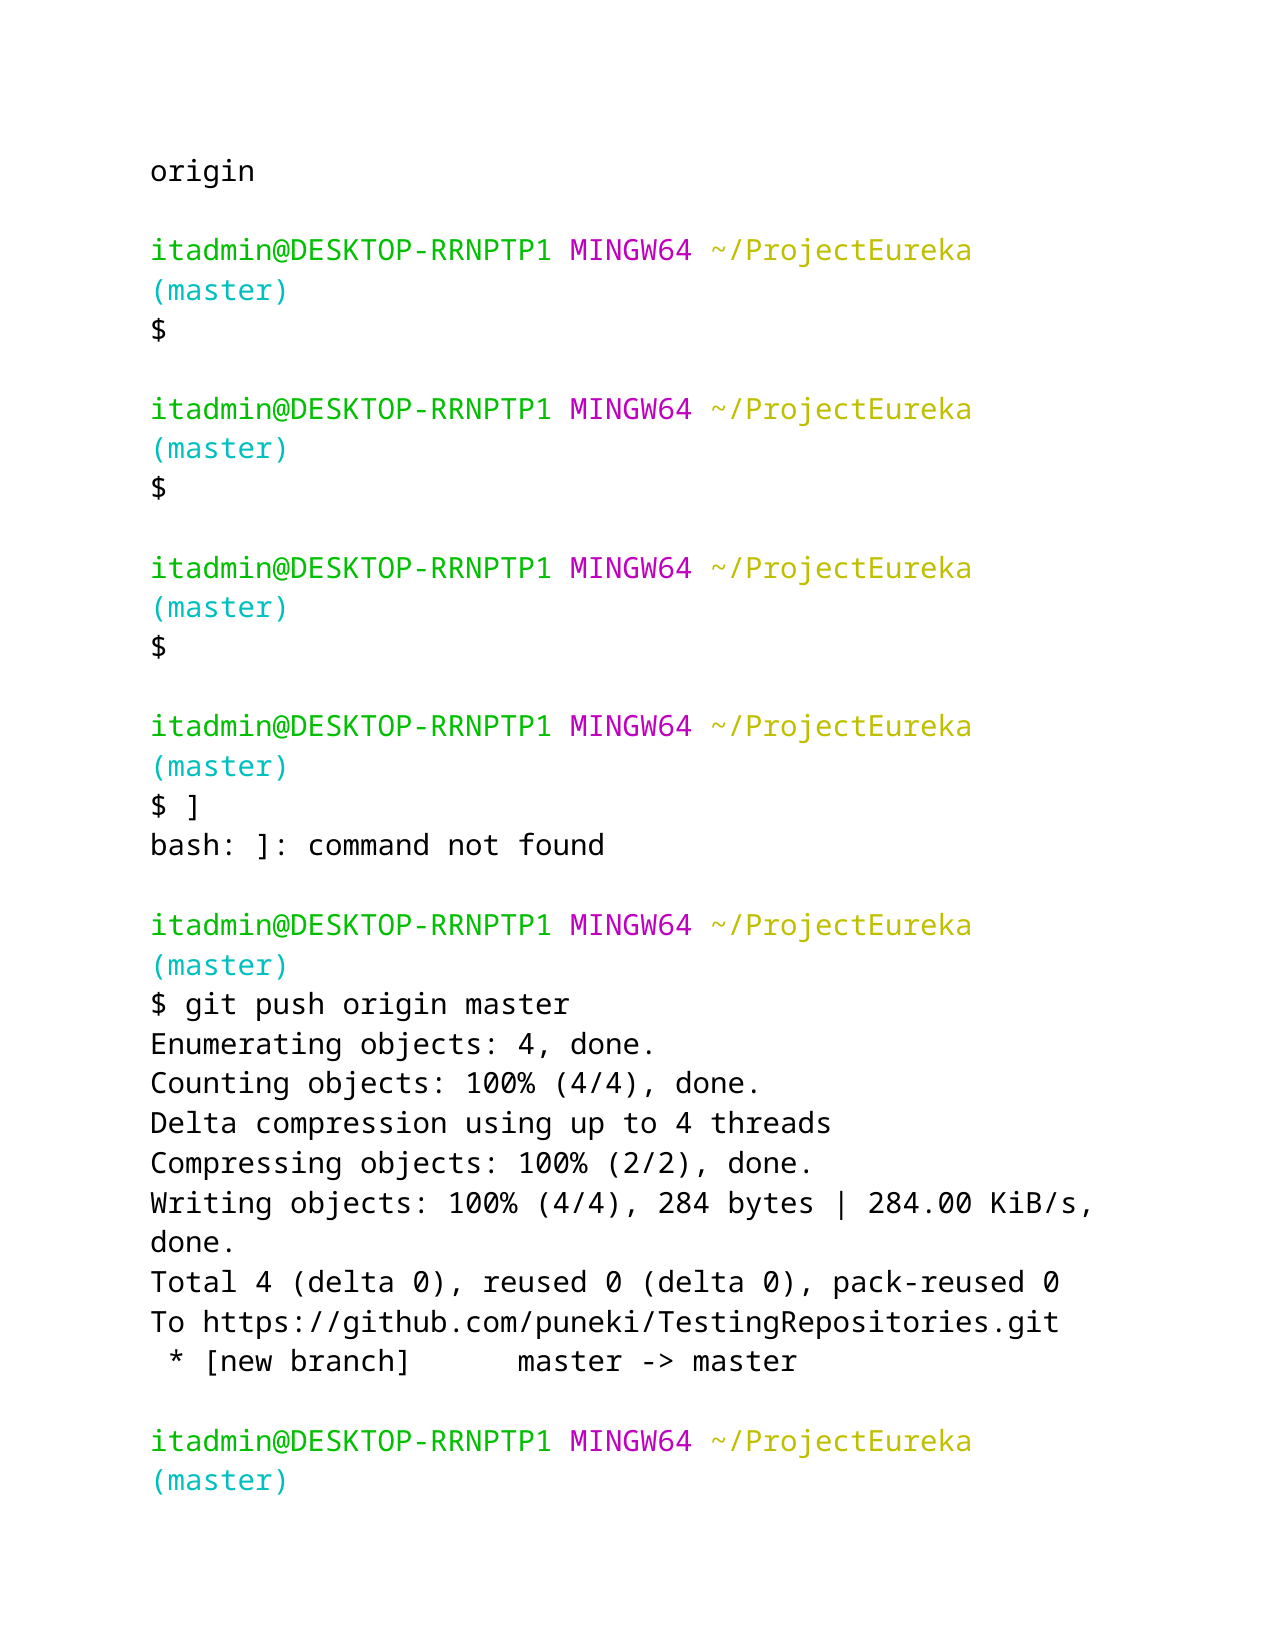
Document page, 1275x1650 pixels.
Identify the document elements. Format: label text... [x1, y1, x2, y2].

text To https://github.com/puneki/TestingRepositories.git [150, 1301, 1125, 1341]
text itadmin@DESKTOP-RRNPTP1 MINGW64 ~/ProjectEureka (master) [150, 706, 1125, 785]
text itadmin@DESKTOP-RRNPTP1 MINGW64 ~/ProjectEureka (master) [150, 904, 1125, 983]
text origin [150, 150, 1125, 190]
text $ [150, 309, 1125, 348]
text $ [150, 626, 1125, 666]
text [150, 229, 1125, 309]
text Enumerating objects: 4, done. [150, 1023, 1125, 1063]
text Delta compression using up to 4 threads [150, 1102, 1125, 1142]
text Total 4 (delta 0), reused 0 (delta 0), pack-reused 0 [150, 1261, 1125, 1301]
text Compressing objects: 100% (2/2), done. [150, 1142, 1125, 1182]
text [150, 388, 1125, 467]
text $ ] [150, 785, 1125, 825]
text itadmin@DESKTOP-RRNPTP1 MINGW64 ~/ProjectEureka (master) [150, 547, 1125, 626]
text Counting objects: 100% (4/4), done. [150, 1063, 1125, 1102]
text Writing objects: 100% (4/4), 284 bytes | 284.00 KiB/s, done. [150, 1182, 1125, 1261]
text $ [150, 467, 1125, 507]
text bash: ]: command not found [150, 825, 1125, 864]
text $ git push origin master [150, 983, 1125, 1023]
text * [new branch] master -> master [150, 1341, 1125, 1380]
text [150, 1420, 1125, 1499]
